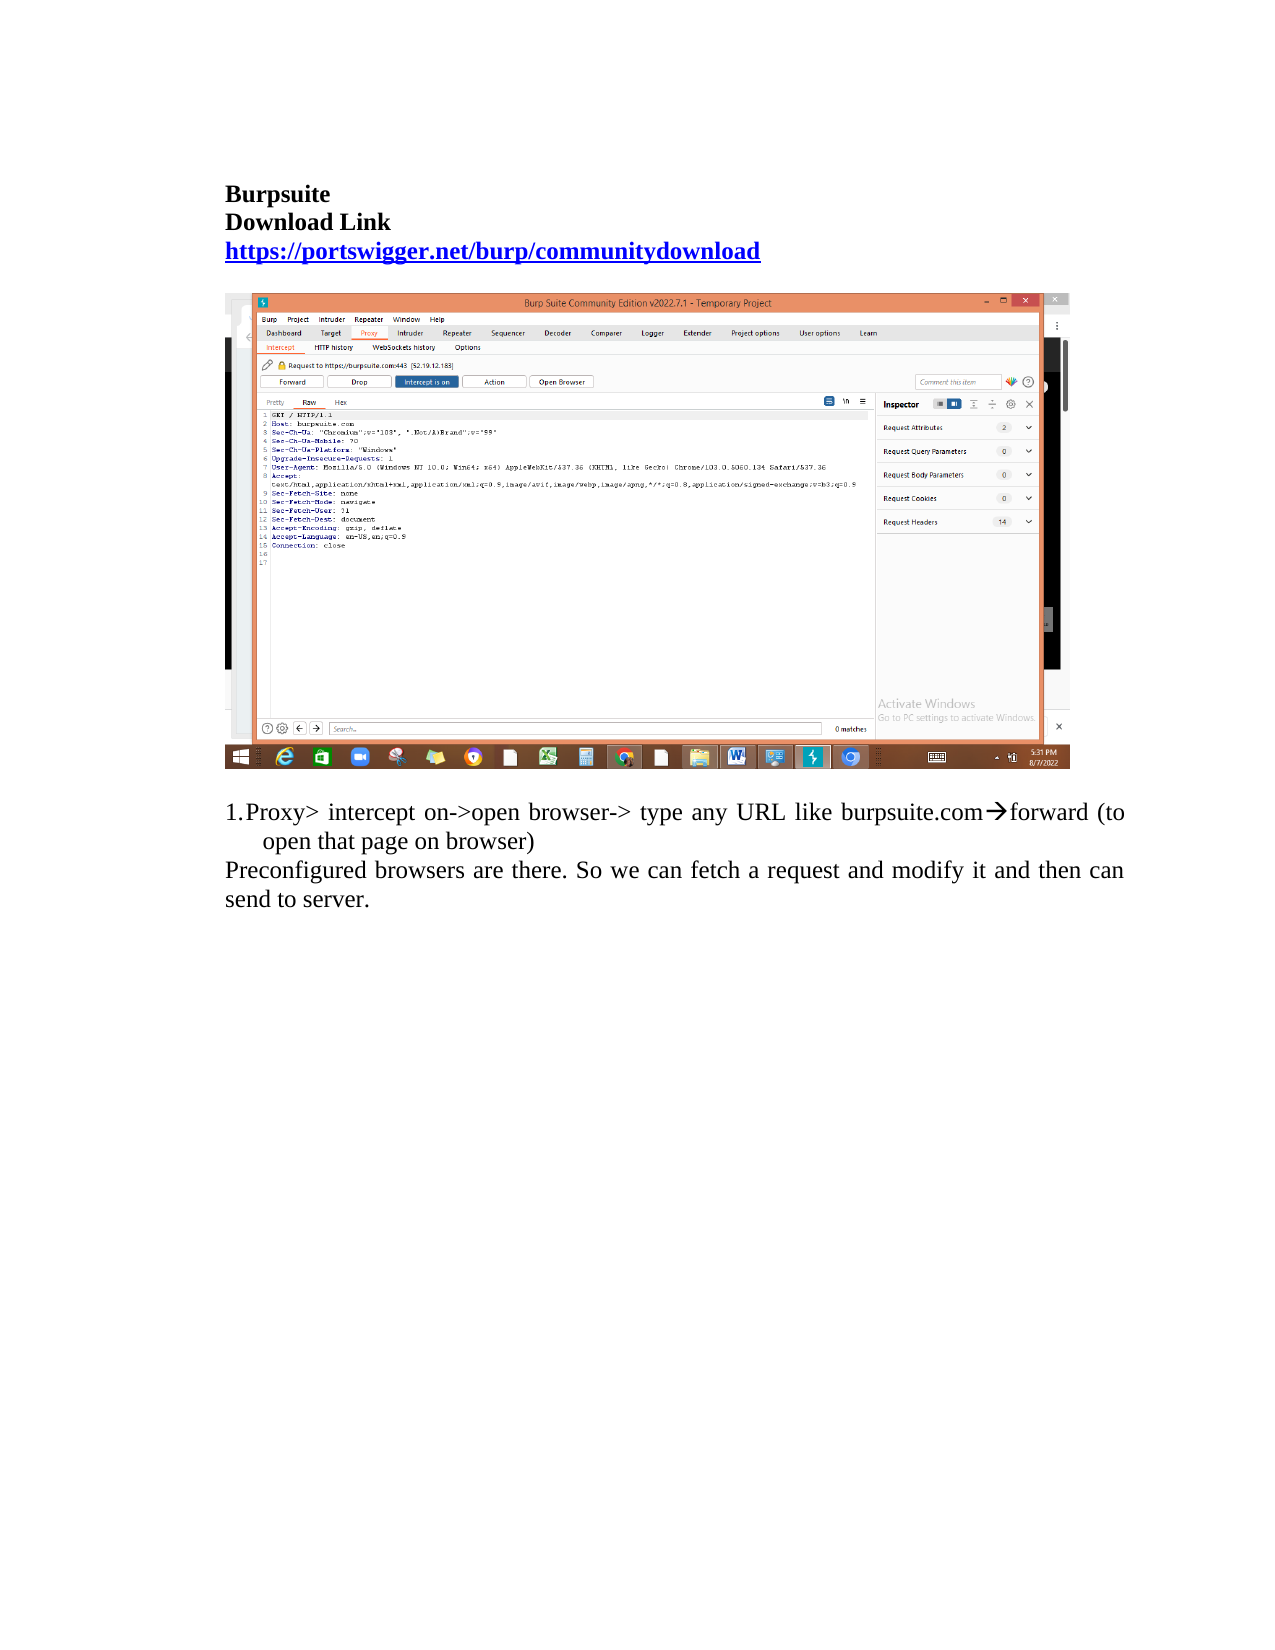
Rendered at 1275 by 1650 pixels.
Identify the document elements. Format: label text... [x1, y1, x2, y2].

list https://portswigger.net/burp/communitydownload [225, 236, 1125, 265]
list Preconfigured browsers are there. So we can fetch a request and modify it and then can send to server. [225, 855, 1125, 912]
list Burpsuite [225, 179, 1125, 207]
list Download Link [225, 207, 1125, 236]
list Proxy> intercept on->open browser-> type any URL like burpsuite.comforward (to open that page on browser) [225, 797, 1125, 855]
picture [225, 293, 1070, 769]
